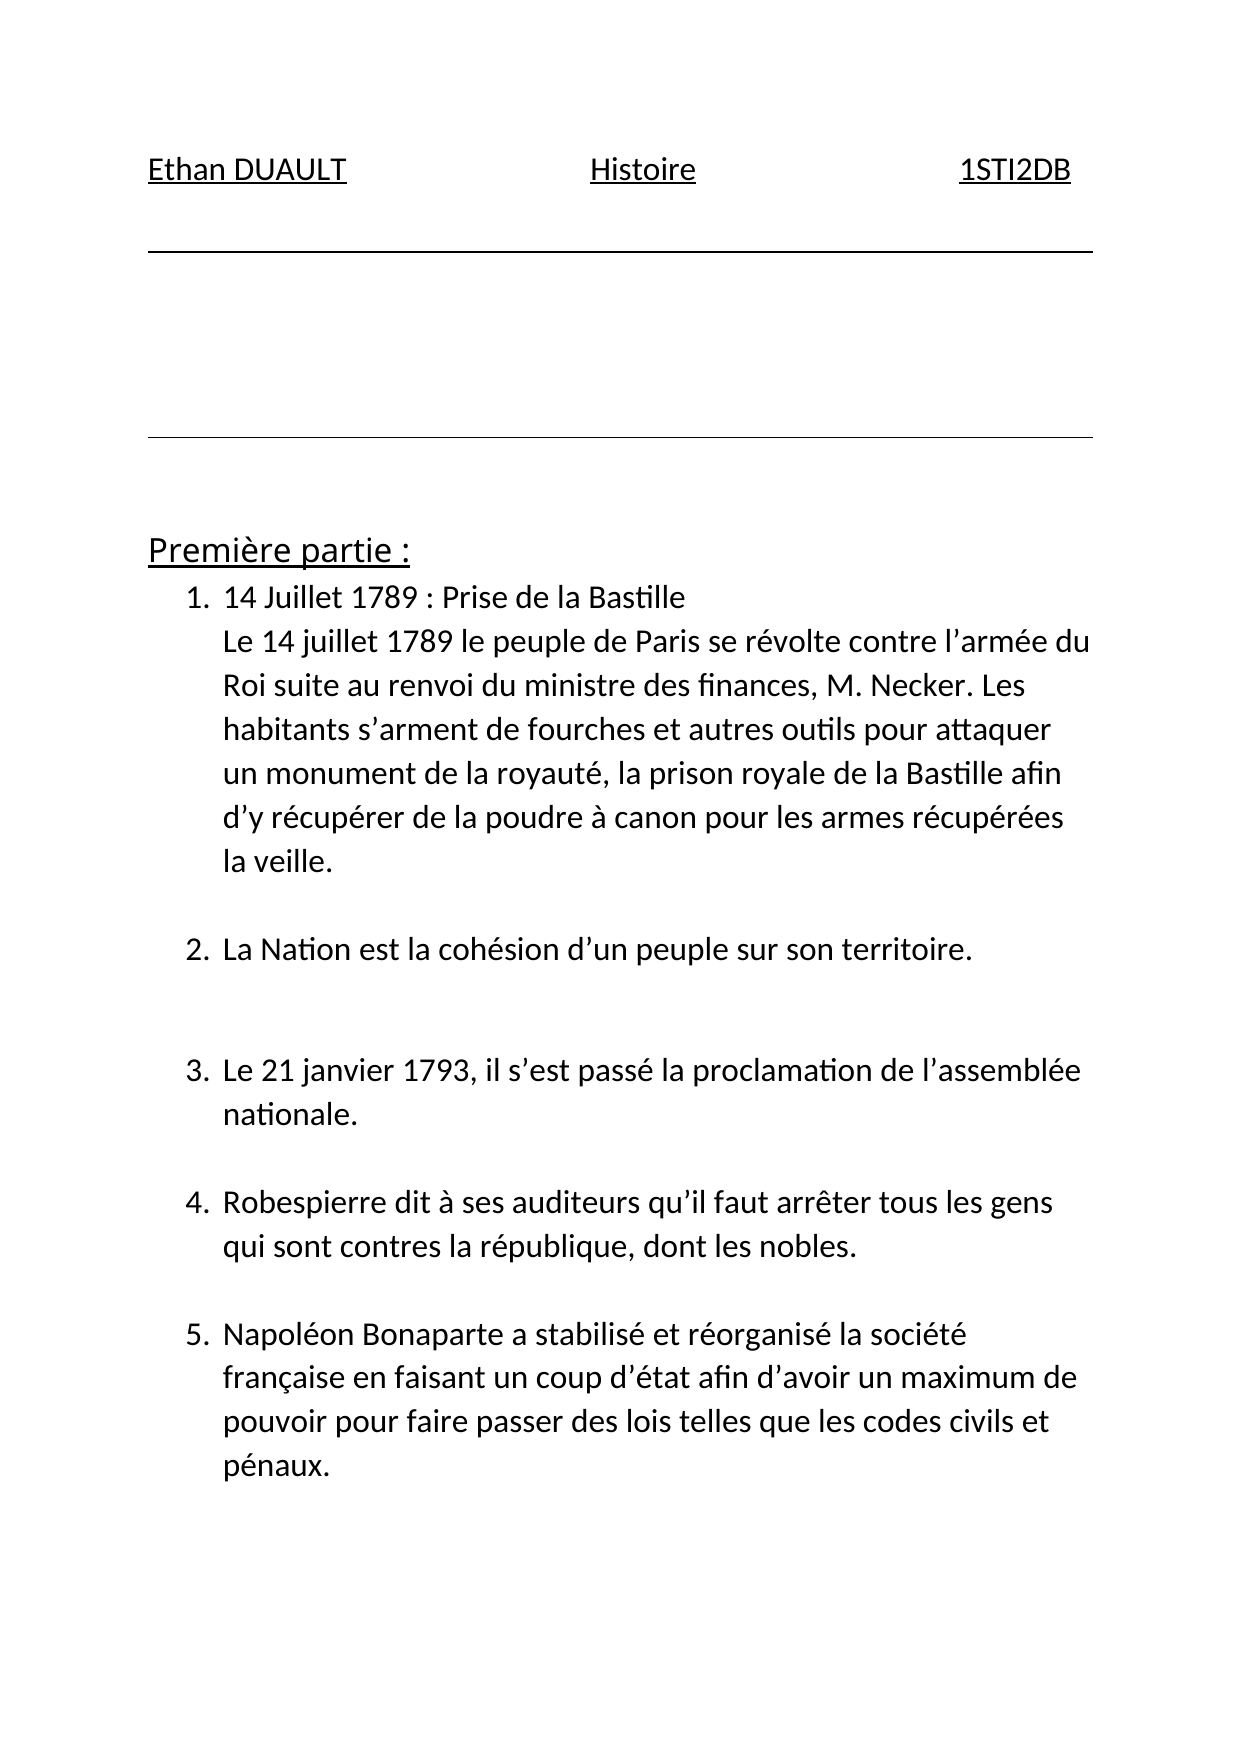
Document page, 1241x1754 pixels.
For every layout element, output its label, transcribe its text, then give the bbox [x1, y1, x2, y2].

list Le 21 janvier 1793, il s’est passé la proclamation de l’assemblée nationale. [185, 1049, 1093, 1133]
list La Nation est la cohésion d’un peuple sur son territoire. [185, 928, 1093, 968]
list 14 Juillet 1789 : Prise de la Bastille [185, 576, 1093, 617]
text Ethan DUAULT Histoire 1STI2DB [148, 148, 1093, 188]
subtitle Première partie : [148, 527, 1093, 572]
list Robespierre dit à ses auditeurs qu’il faut arrêter tous les gens qui sont contres la république, dont les nobles. [185, 1181, 1093, 1265]
list Napoléon Bonaparte a stabilisé et réorganisé la société française en faisant un coup d’état afin d’avoir un maximum de pouvoir pour faire passer des lois telles que les codes civils et pénaux. [185, 1313, 1093, 1485]
list Le 14 juillet 1789 le peuple de Paris se révolte contre l’armée du Roi suite au renvoi du ministre des finances, M. Necker. Les habitants s’arment de fourches et autres outils pour attaquer un monument de la royauté, la prison royale de la Bastille afin d’y récupérer de la poudre à canon pour les armes récupérées la veille. [223, 620, 1093, 880]
